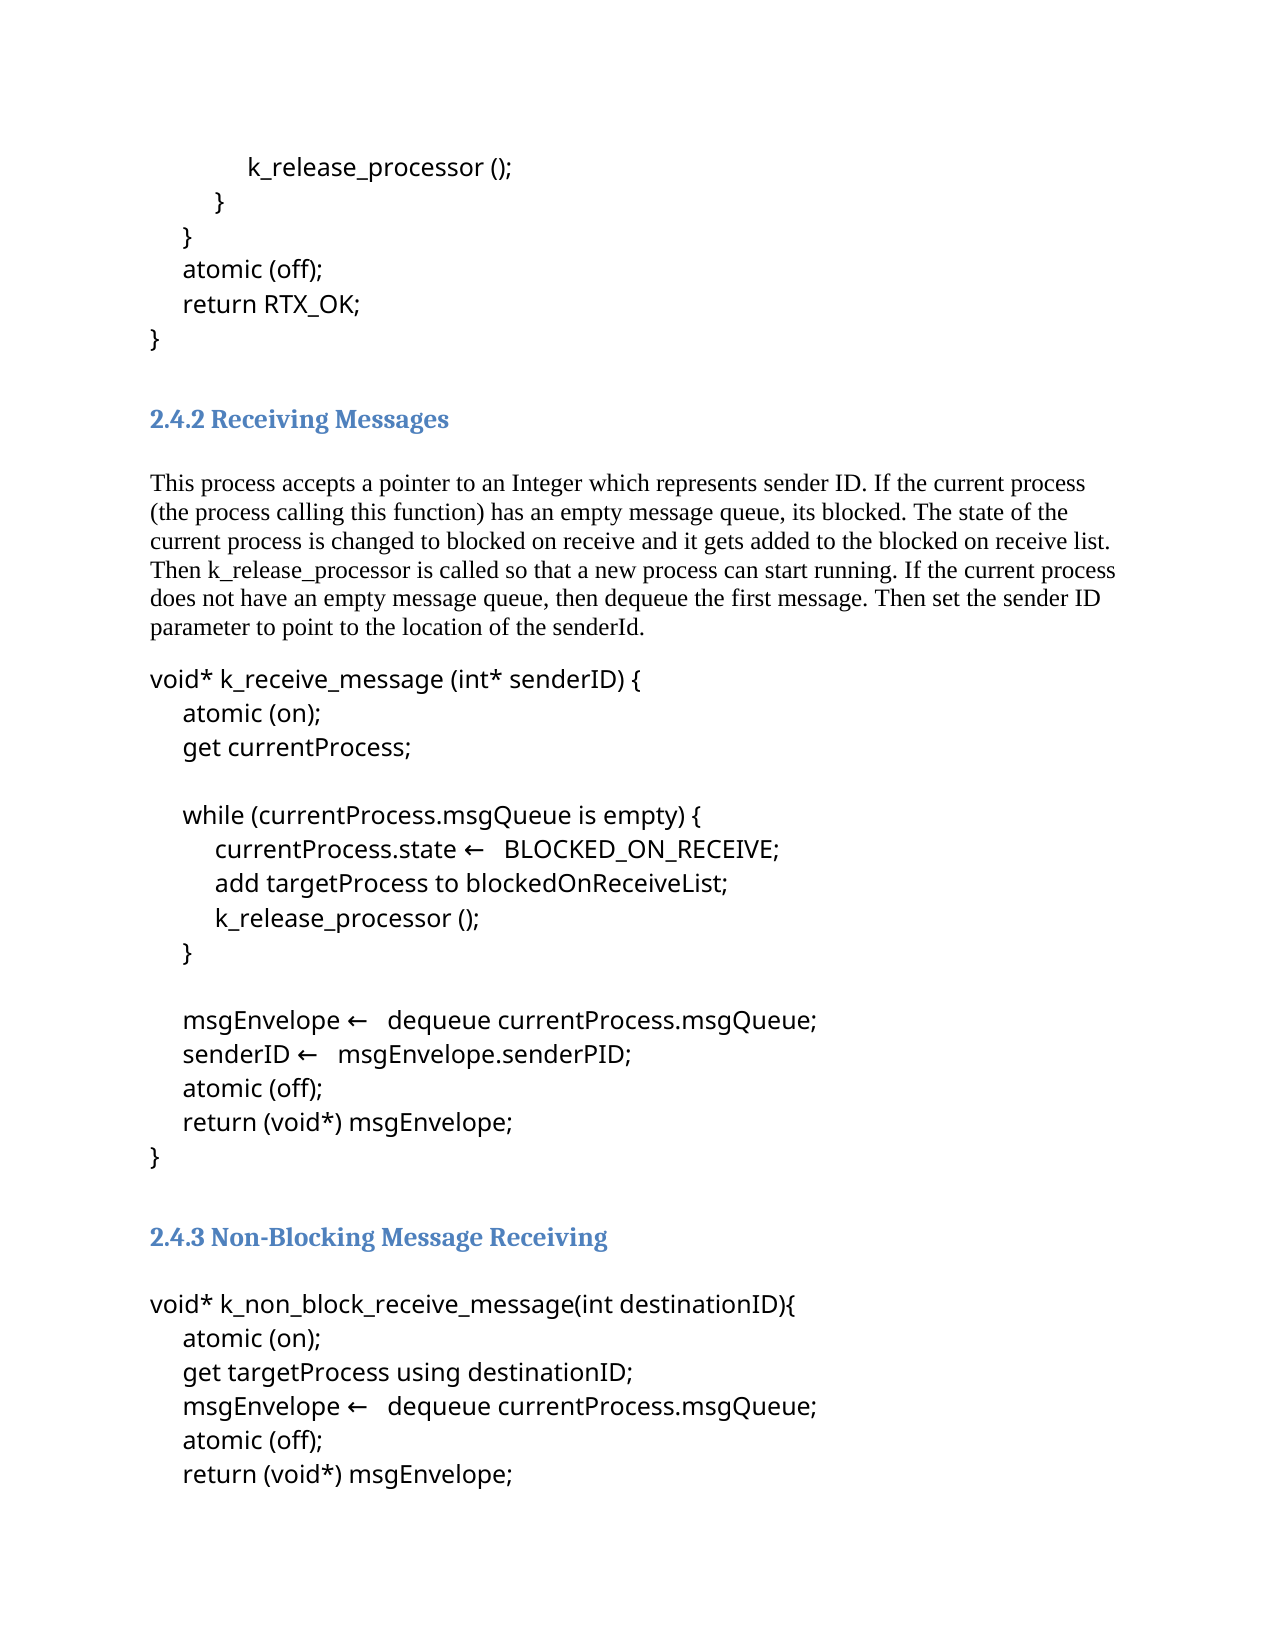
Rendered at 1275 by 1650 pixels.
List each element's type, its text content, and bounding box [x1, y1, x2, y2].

text } [150, 218, 1125, 252]
text void* k_receive_message (int* senderID) { [150, 662, 1125, 696]
subtitle 2.4.2 Receiving Messages [150, 404, 1125, 435]
text atomic (on); [150, 1321, 1125, 1355]
text return (void*) msgEnvelope; [150, 1457, 1125, 1491]
text This process accepts a pointer to an Integer which represents sender ID. If the current process (the process calling this function) has an empty message queue, its blocked. The state of the current process is changed to blocked on receive and it gets added to the blocked on receive list. Then k_release_processor is called so that a new process can start running. If the current process does not have an empty message queue, then dequeue the first message. Then set the sender ID parameter to point to the location of the senderId. [150, 468, 1125, 641]
text atomic (on); [150, 696, 1125, 730]
text msgEnvelope ← dequeue currentProcess.msgQueue; [150, 1389, 1125, 1423]
text } [150, 320, 1125, 354]
text k_release_processor (); [150, 900, 1125, 934]
subtitle 2.4.3 Non-Blocking Message Receiving [150, 1222, 1125, 1253]
text k_release_processor (); [150, 150, 1125, 184]
text atomic (off); [150, 252, 1125, 286]
text return (void*) msgEnvelope; [150, 1104, 1125, 1139]
text return RTX_OK; [150, 286, 1125, 320]
text } [150, 934, 1125, 968]
text atomic (off); [150, 1423, 1125, 1457]
text atomic (off); [150, 1071, 1125, 1104]
text msgEnvelope ← dequeue currentProcess.msgQueue; [150, 1002, 1125, 1036]
text senderID ← msgEnvelope.senderPID; [150, 1036, 1125, 1071]
text currentProcess.state ← BLOCKED_ON_RECEIVE; [150, 832, 1125, 866]
text } [150, 184, 1125, 218]
text while (currentProcess.msgQueue is empty) { [150, 798, 1125, 832]
text void* k_non_block_receive_message(int destinationID){ [150, 1287, 1125, 1321]
text add targetProcess to blockedOnReceiveList; [150, 866, 1125, 900]
text } [150, 1139, 1125, 1173]
text get targetProcess using destinationID; [150, 1355, 1125, 1389]
text get currentProcess; [150, 730, 1125, 764]
